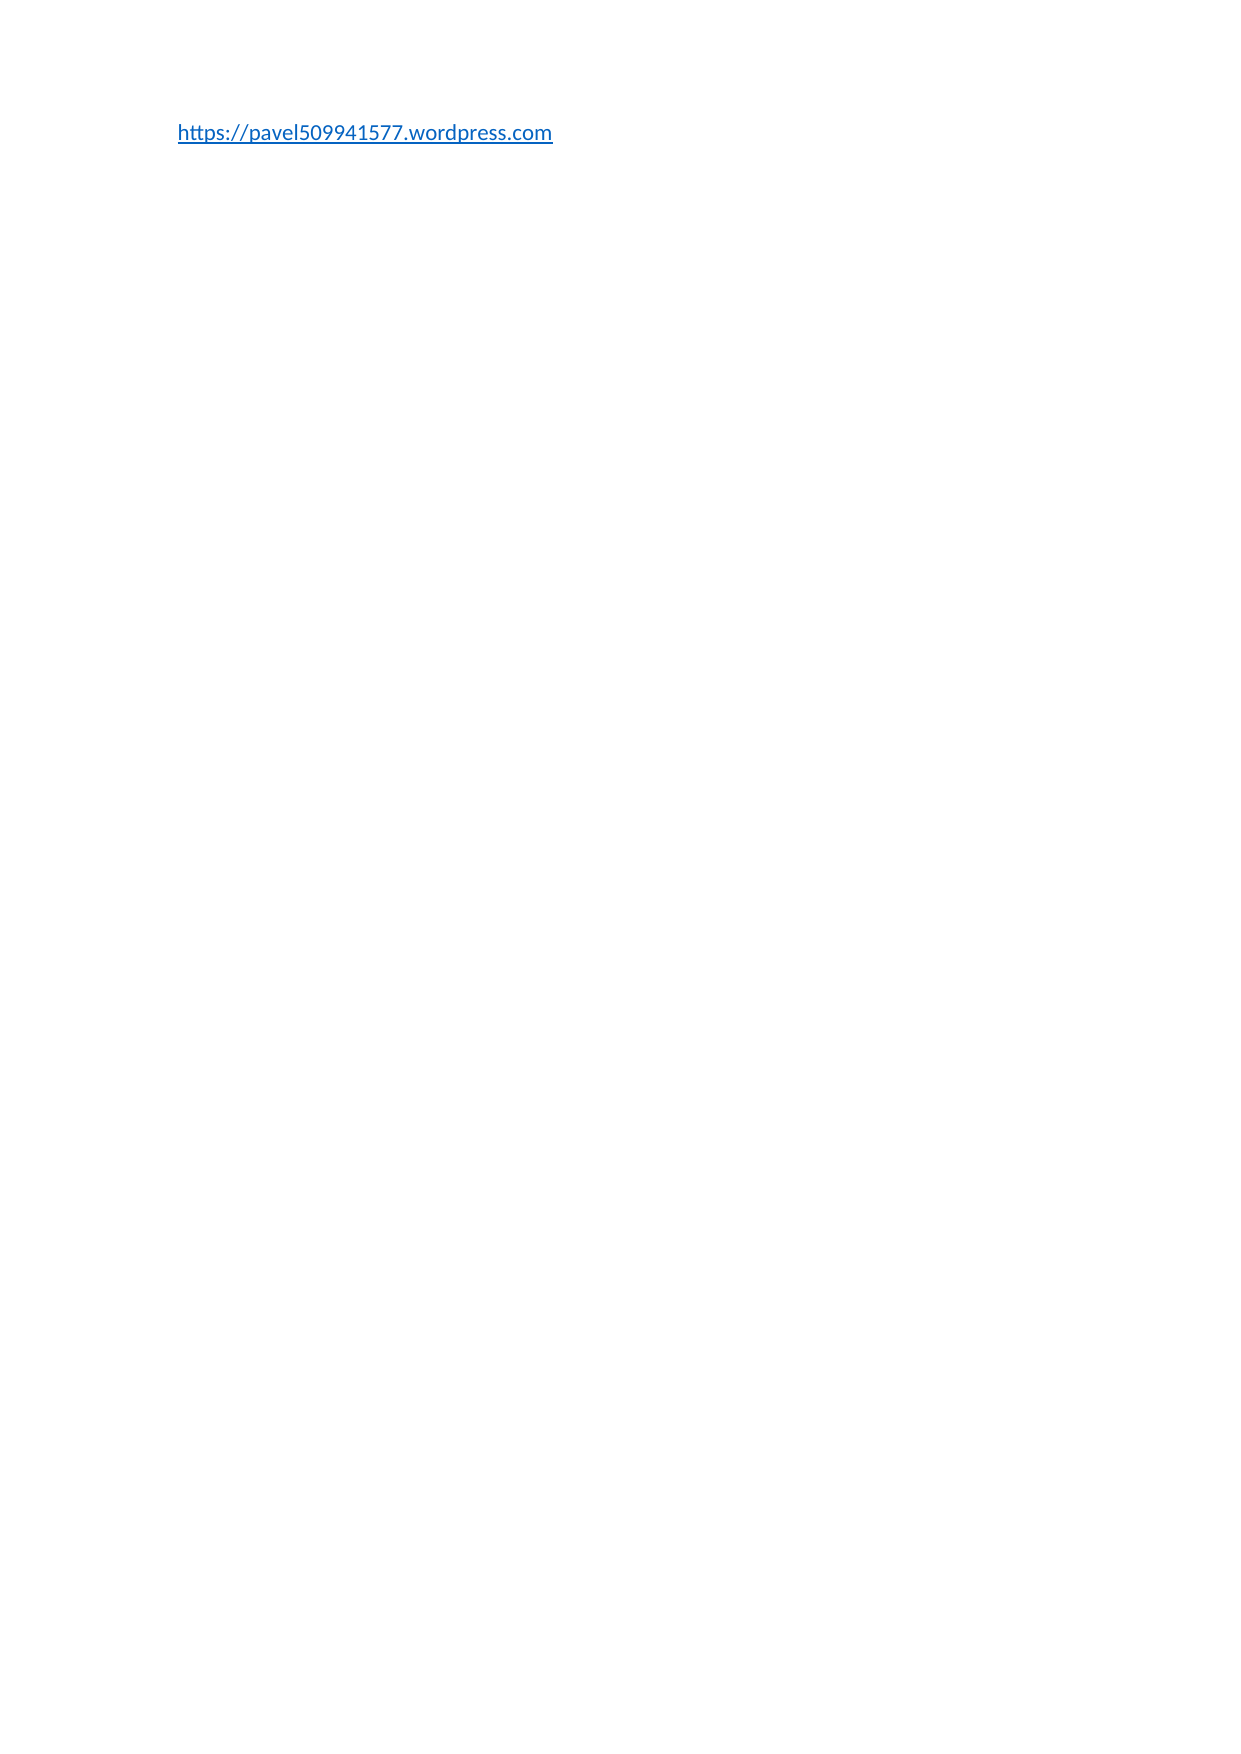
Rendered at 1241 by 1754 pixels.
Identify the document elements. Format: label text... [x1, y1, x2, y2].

text https://pavel509941577.wordpress.com [177, 118, 1152, 146]
